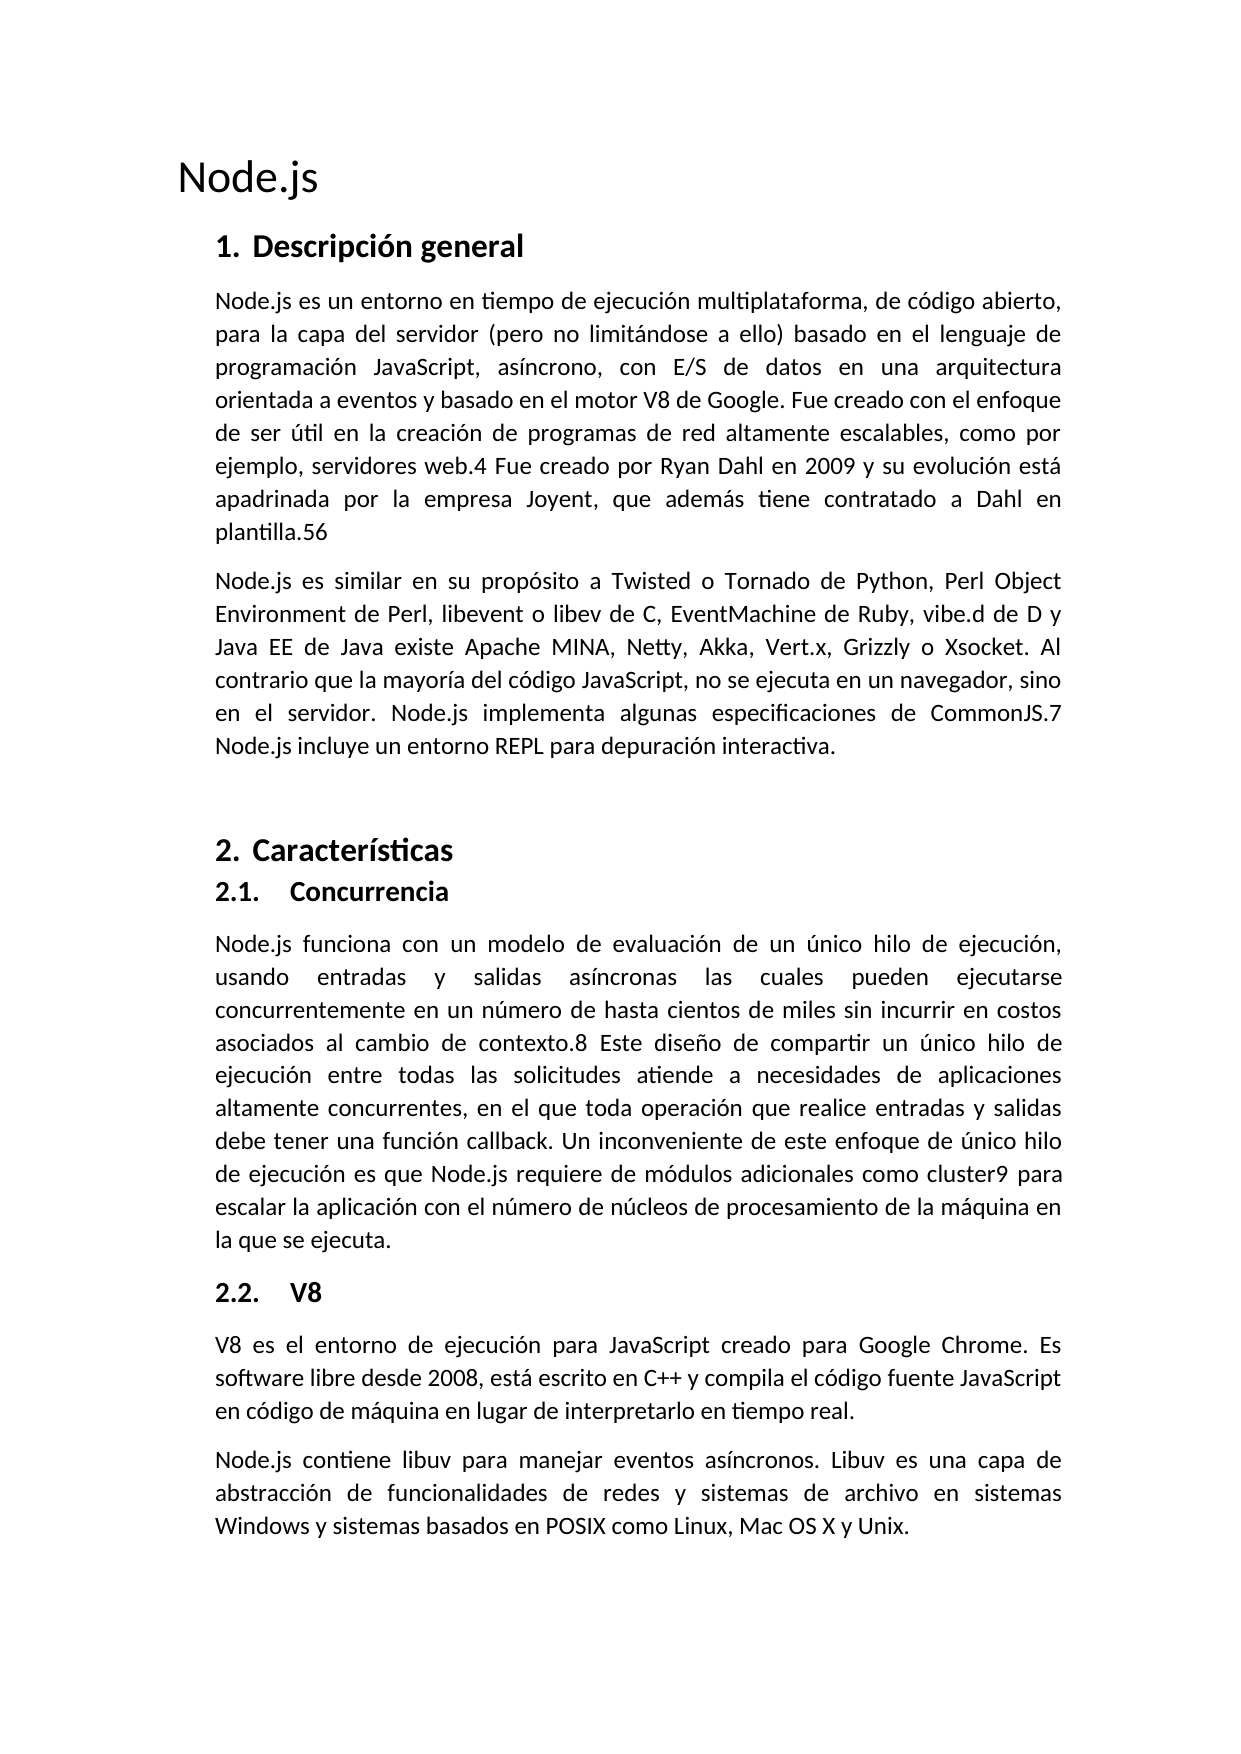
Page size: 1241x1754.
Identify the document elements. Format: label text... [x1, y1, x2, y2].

list V8 [215, 1274, 1063, 1309]
text Node.js contiene libuv para manejar eventos asíncronos. Libuv es una capa de abstracción de funcionalidades de redes y sistemas de archivo en sistemas Windows y sistemas basados en POSIX como Linux, Mac OS X y Unix. [215, 1444, 1063, 1541]
text Node.js es un entorno en tiempo de ejecución multiplataforma, de código abierto, para la capa del servidor (pero no limitándose a ello) basado en el lenguaje de programación JavaScript, asíncrono, con E/S de datos en una arquitectura orientada a eventos y basado en el motor V8 de Google. Fue creado con el enfoque de ser útil en la creación de programas de red altamente escalables, como por ejemplo, servidores web.4​ Fue creado por Ryan Dahl en 2009 y su evolución está apadrinada por la empresa Joyent, que además tiene contratado a Dahl en plantilla.5​6​ [215, 285, 1063, 546]
text Node.js [177, 148, 1063, 203]
list Descripción general [215, 224, 1063, 265]
text V8 es el entorno de ejecución para JavaScript creado para Google Chrome. Es software libre desde 2008, está escrito en C++ y compila el código fuente JavaScript en código de máquina en lugar de interpretarlo en tiempo real. [215, 1329, 1063, 1425]
text Node.js funciona con un modelo de evaluación de un único hilo de ejecución, usando entradas y salidas asíncronas las cuales pueden ejecutarse concurrentemente en un número de hasta cientos de miles sin incurrir en costos asociados al cambio de contexto.8​ Este diseño de compartir un único hilo de ejecución entre todas las solicitudes atiende a necesidades de aplicaciones altamente concurrentes, en el que toda operación que realice entradas y salidas debe tener una función callback. Un inconveniente de este enfoque de único hilo de ejecución es que Node.js requiere de módulos adicionales como cluster9​ para escalar la aplicación con el número de núcleos de procesamiento de la máquina en la que se ejecuta. [215, 928, 1063, 1255]
list Características [215, 829, 1063, 870]
text Node.js es similar en su propósito a Twisted o Tornado de Python, Perl Object Environment de Perl, libevent o libev de C, EventMachine de Ruby, vibe.d de D y Java EE de Java existe Apache MINA, Netty, Akka, Vert.x, Grizzly o Xsocket. Al contrario que la mayoría del código JavaScript, no se ejecuta en un navegador, sino en el servidor. Node.js implementa algunas especificaciones de CommonJS.7​ Node.js incluye un entorno REPL para depuración interactiva. [215, 565, 1063, 760]
list Concurrencia [215, 873, 1063, 908]
